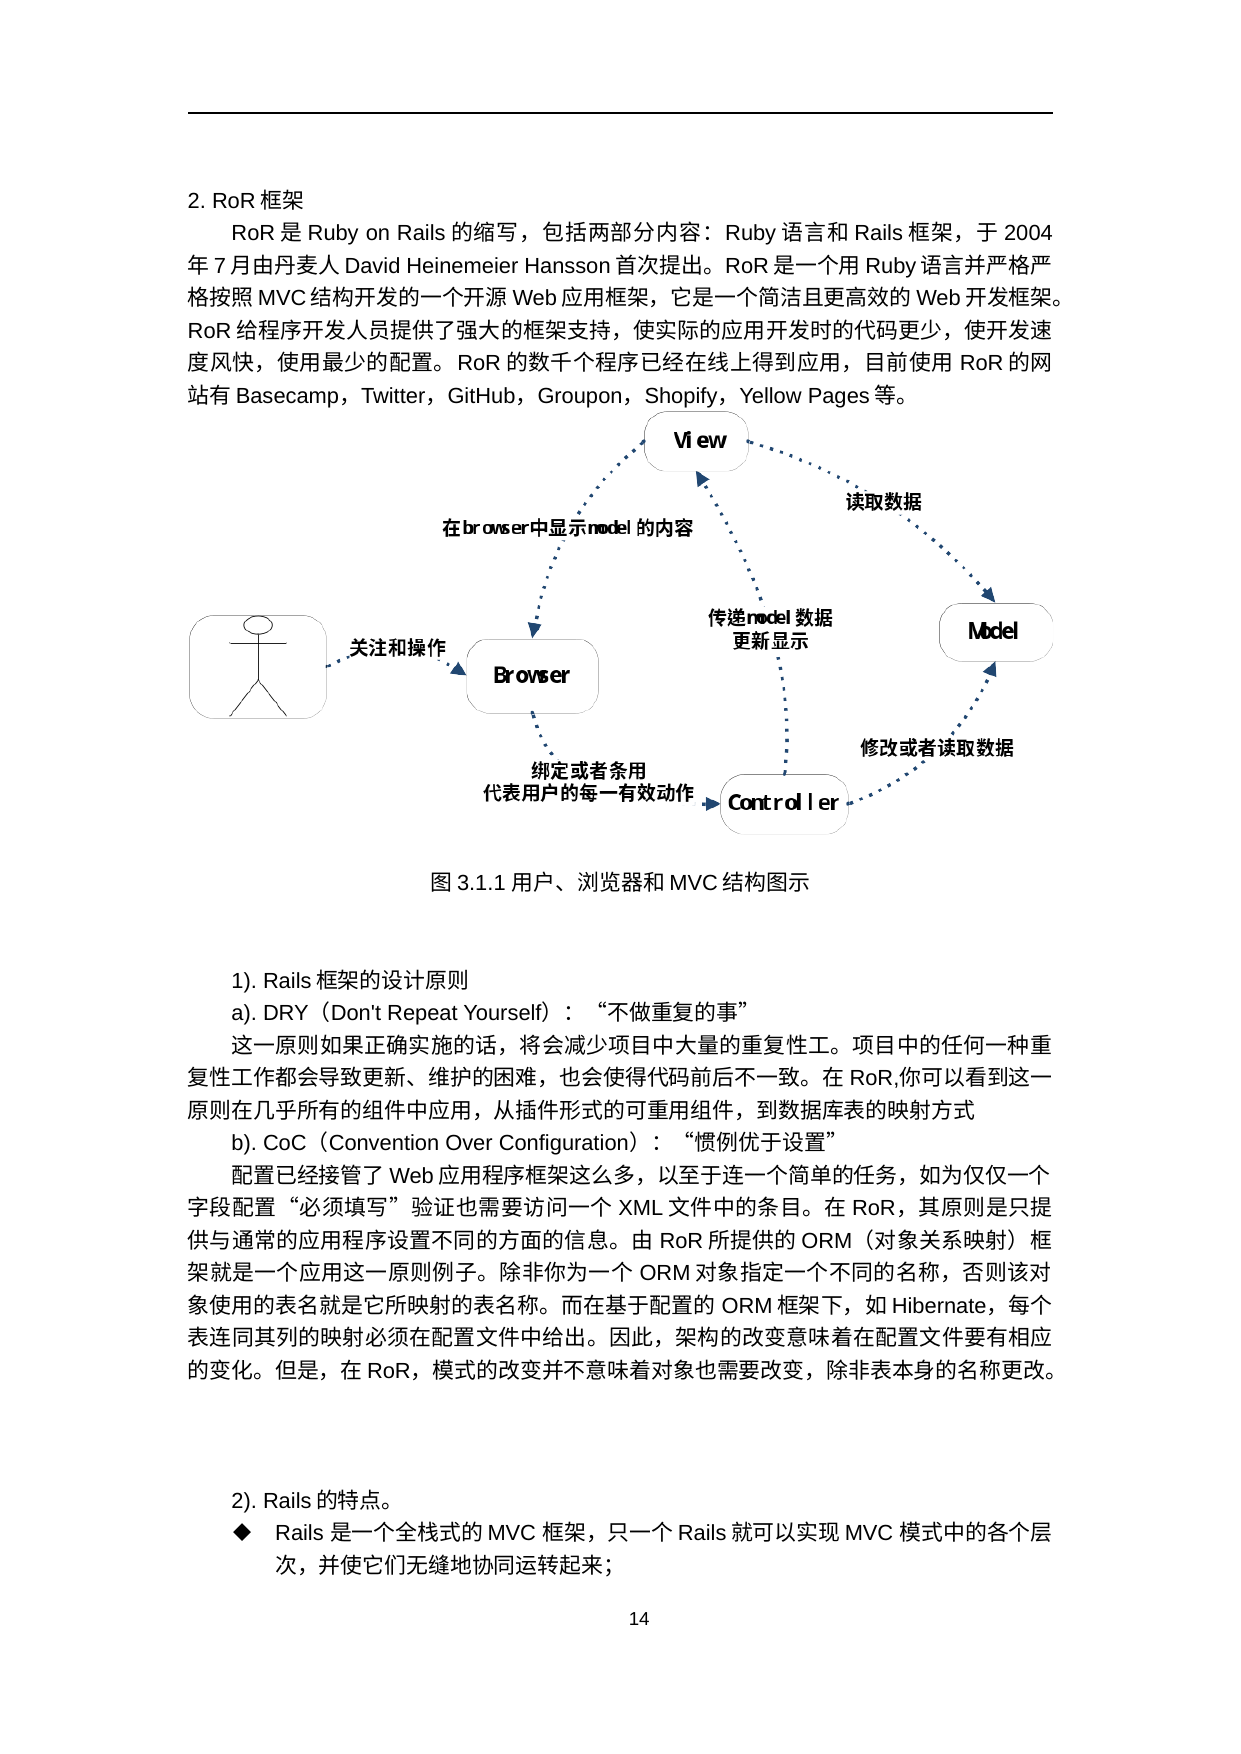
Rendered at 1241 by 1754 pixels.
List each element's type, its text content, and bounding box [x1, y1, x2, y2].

text a). DRY（Don't Repeat Yourself）：“不做重复的事” [187, 995, 1053, 1027]
text 图3.1.1 用户、浏览器和MVC结构图示 [187, 865, 1053, 897]
text 这一原则如果正确实施的话，将会减少项目中大量的重复性工。项目中的任何一种重复性工作都会导致更新、维护的困难，也会使得代码前后不一致。在RoR,你可以看到这一原则在几乎所有的组件中应用，从插件形式的可重用组件，到数据库表的映射方式 [187, 1027, 1053, 1125]
text RoR是Ruby on Rails的缩写，包括两部分内容：Ruby语言和Rails框架，于2004年7月由丹麦人David Heinemeier Hansson首次提出。RoR是一个用Ruby语言并严格严格按照MVC结构开发的一个开源Web应用框架，它是一个简洁且更高效的Web开发框架。RoR给程序开发人员提供了强大的框架支持，使实际的应用开发时的代码更少，使开发速度风快，使用最少的配置。RoR的数千个程序已经在线上得到应用，目前使用RoR的网站有Basecamp，Twitter，GitHub，Groupon，Shopify，Yellow Pages等。 [187, 215, 1053, 410]
list Rails 是一个全栈式的MVC 框架，只一个Rails就可以实现MVC 模式中的各个层次，并使它们无缝地协同运转起来； [231, 1515, 1053, 1580]
text 2. RoR框架 [187, 182, 1053, 215]
text b). CoC（Convention Over Configuration）：“惯例优于设置” [187, 1125, 1053, 1157]
text 配置已经接管了Web应用程序框架这么多，以至于连一个简单的任务，如为仅仅一个字段配置“必须填写”验证也需要访问一个XML文件中的条目。在RoR，其原则是只提供与通常的应用程序设置不同的方面的信息。由RoR所提供的ORM（对象关系映射）框架就是一个应用这一原则例子。除非你为一个ORM对象指定一个不同的名称，否则该对象使用的表名就是它所映射的表名称。而在基于配置的ORM框架下，如Hibernate，每个表连同其列的映射必须在配置文件中给出。因此，架构的改变意味着在配置文件要有相应的变化。但是，在RoR，模式的改变并不意味着对象也需要改变，除非表本身的名称更改。 [187, 1157, 1053, 1385]
text 2). Rails的特点。 [187, 1482, 1053, 1515]
text 1). Rails框架的设计原则 [187, 962, 1053, 995]
